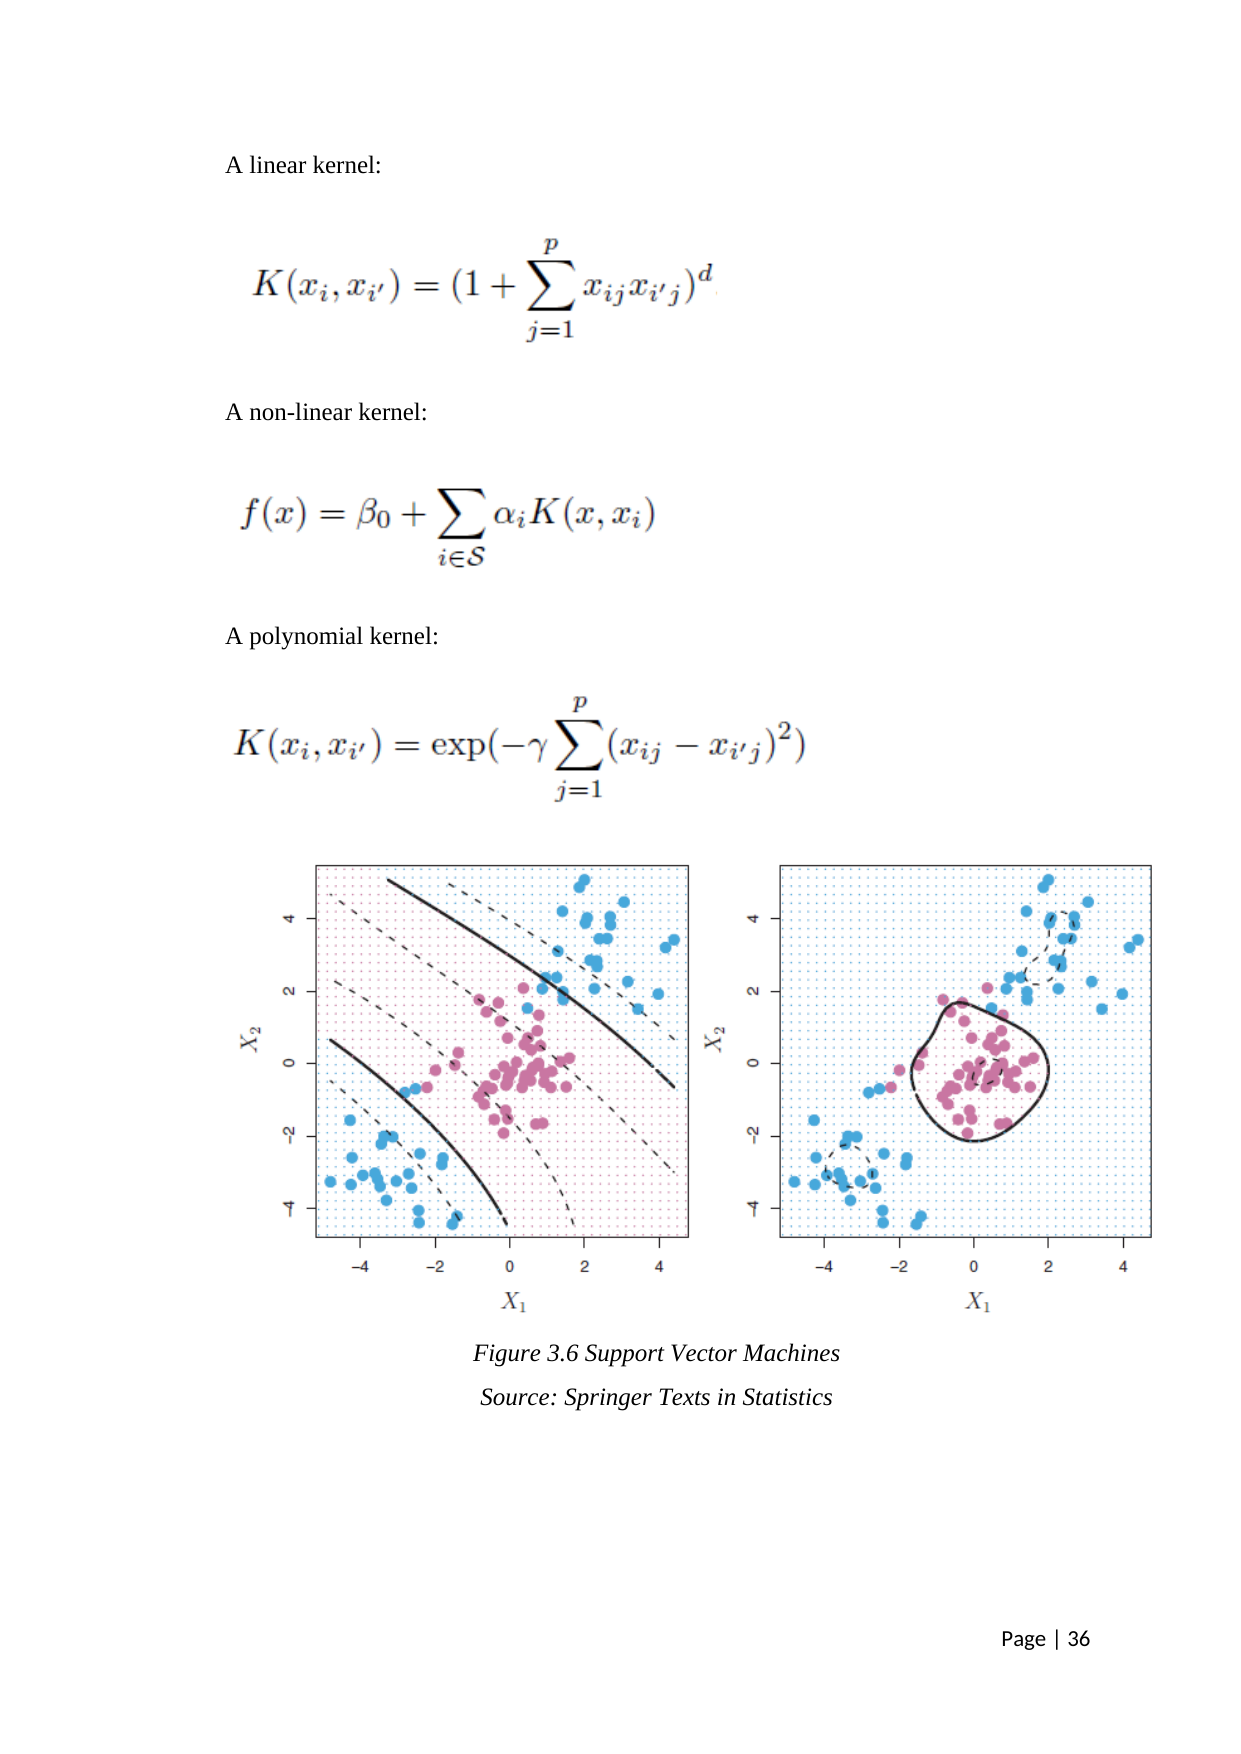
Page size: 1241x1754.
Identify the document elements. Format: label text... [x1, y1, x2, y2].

text A non-linear kernel: [225, 397, 1090, 425]
picture [225, 456, 658, 591]
text A polynomial kernel: [225, 621, 1090, 650]
picture [225, 209, 718, 366]
text Source: Springer Texts in Statistics [225, 1382, 1090, 1410]
picture [225, 681, 810, 821]
text Figure 3.6 Support Vector Machines [225, 1338, 1090, 1367]
text A linear kernel: [225, 150, 1090, 179]
picture [225, 851, 1200, 1325]
